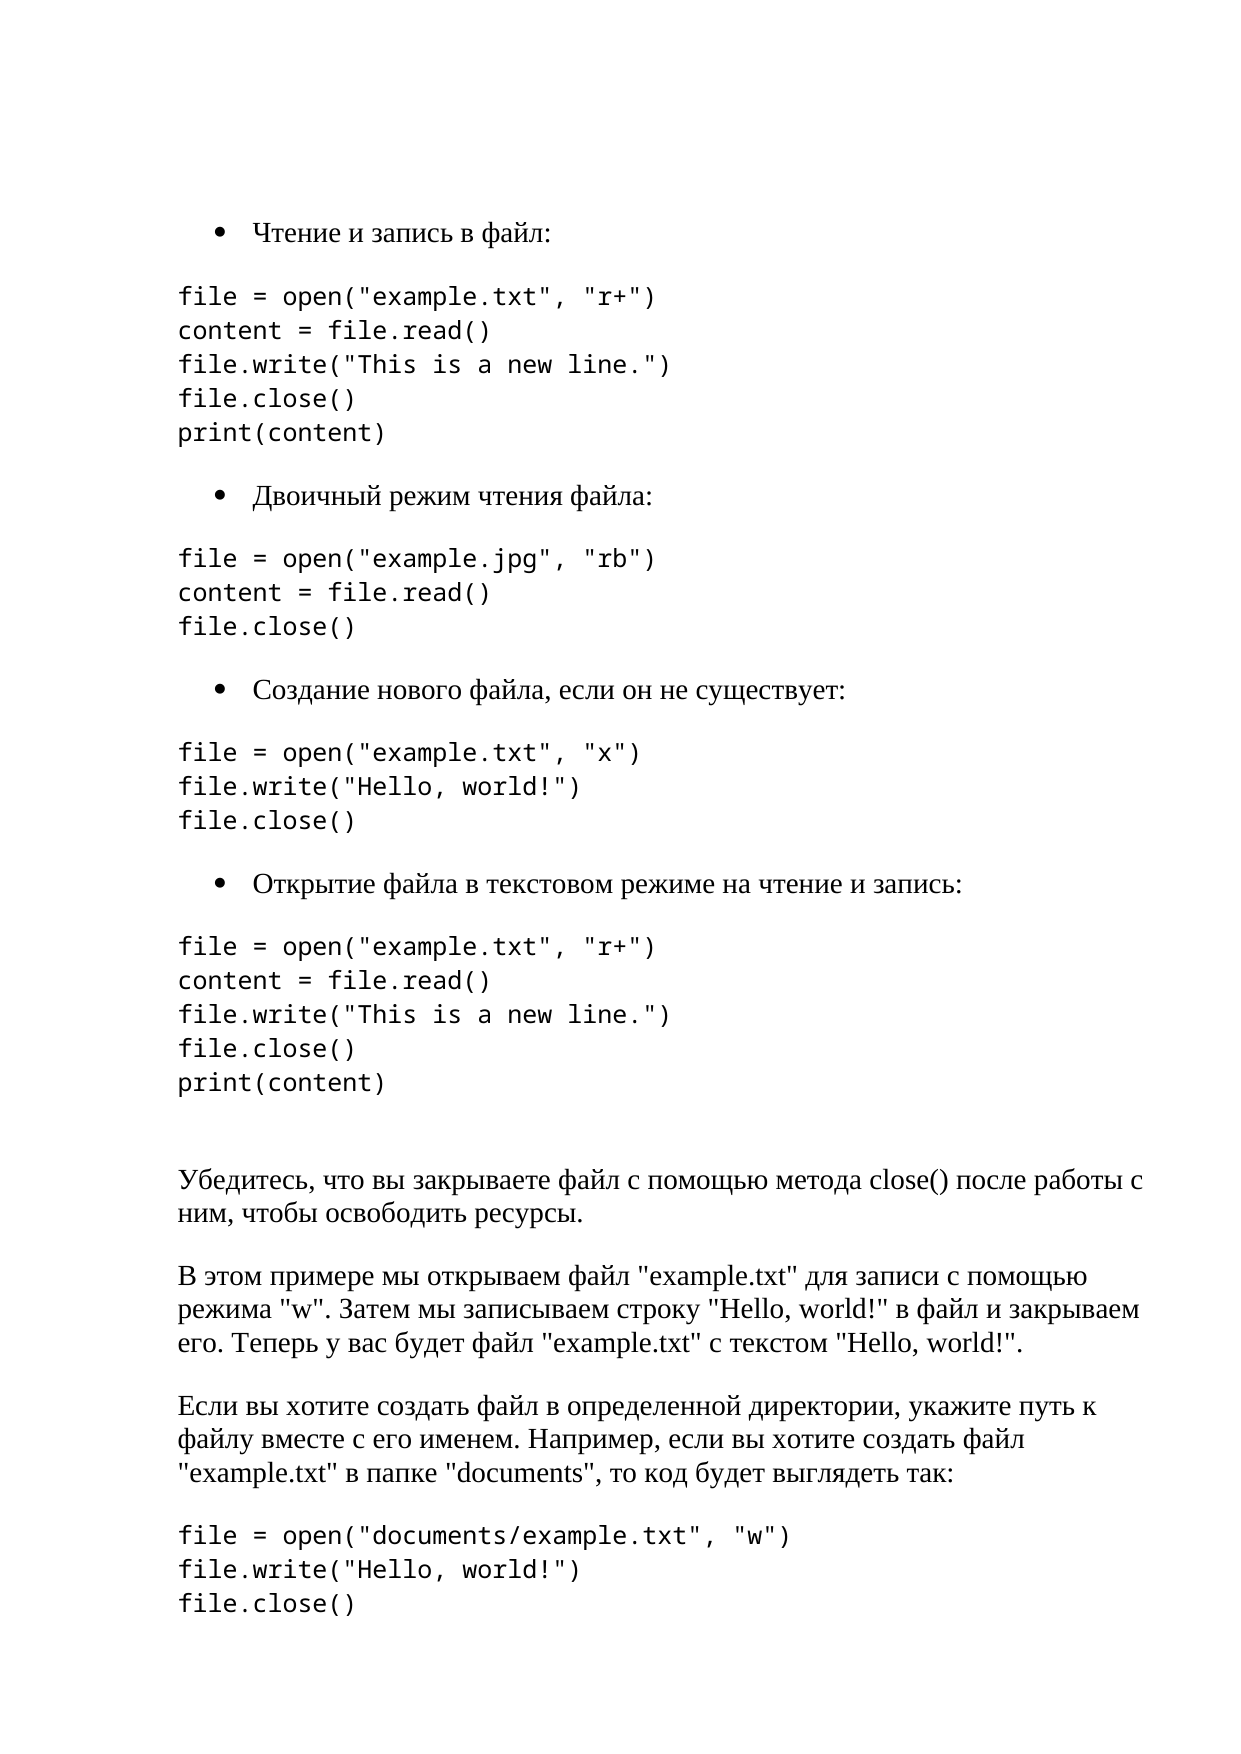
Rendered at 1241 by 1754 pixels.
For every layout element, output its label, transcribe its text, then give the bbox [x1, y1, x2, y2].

list Создание нового файла, если он не существует: [215, 672, 1152, 706]
text file.write("This is a new line.") [177, 346, 1152, 380]
text file.close() [177, 1586, 1152, 1620]
text file = open("documents/example.txt", "w") [177, 1518, 1152, 1552]
text file = open("example.txt", "r+") [177, 929, 1152, 963]
list Открытие файла в текстовом режиме на чтение и запись: [215, 866, 1152, 900]
text file.close() [177, 1031, 1152, 1065]
text Если вы хотите создать файл в определенной директории, укажите путь к файлу вместе с его именем. Например, если вы хотите создать файл "example.txt" в папке "documents", то код будет выглядеть так: [177, 1388, 1152, 1488]
text file.close() [177, 609, 1152, 643]
text file.close() [177, 803, 1152, 837]
text content = file.read() [177, 963, 1152, 997]
text file = open("example.jpg", "rb") [177, 541, 1152, 574]
text file.write("This is a new line.") [177, 997, 1152, 1031]
text file = open("example.txt", "x") [177, 735, 1152, 769]
list Чтение и запись в файл: [215, 215, 1152, 249]
text file.write("Hello, world!") [177, 769, 1152, 803]
text file.write("Hello, world!") [177, 1552, 1152, 1586]
text print(content) [177, 1065, 1152, 1099]
text content = file.read() [177, 574, 1152, 609]
text file.close() [177, 380, 1152, 414]
text file = open("example.txt", "r+") [177, 278, 1152, 312]
text В этом примере мы открываем файл "example.txt" для записи с помощью режима "w". Затем мы записываем строку "Hello, world!" в файл и закрываем его. Теперь у вас будет файл "example.txt" с текстом "Hello, world!". [177, 1258, 1152, 1359]
list Двоичный режим чтения файла: [215, 478, 1152, 511]
text print(content) [177, 414, 1152, 448]
text content = file.read() [177, 312, 1152, 346]
text Убедитесь, что вы закрываете файл с помощью метода close() после работы с ним, чтобы освободить ресурсы. [177, 1162, 1152, 1229]
